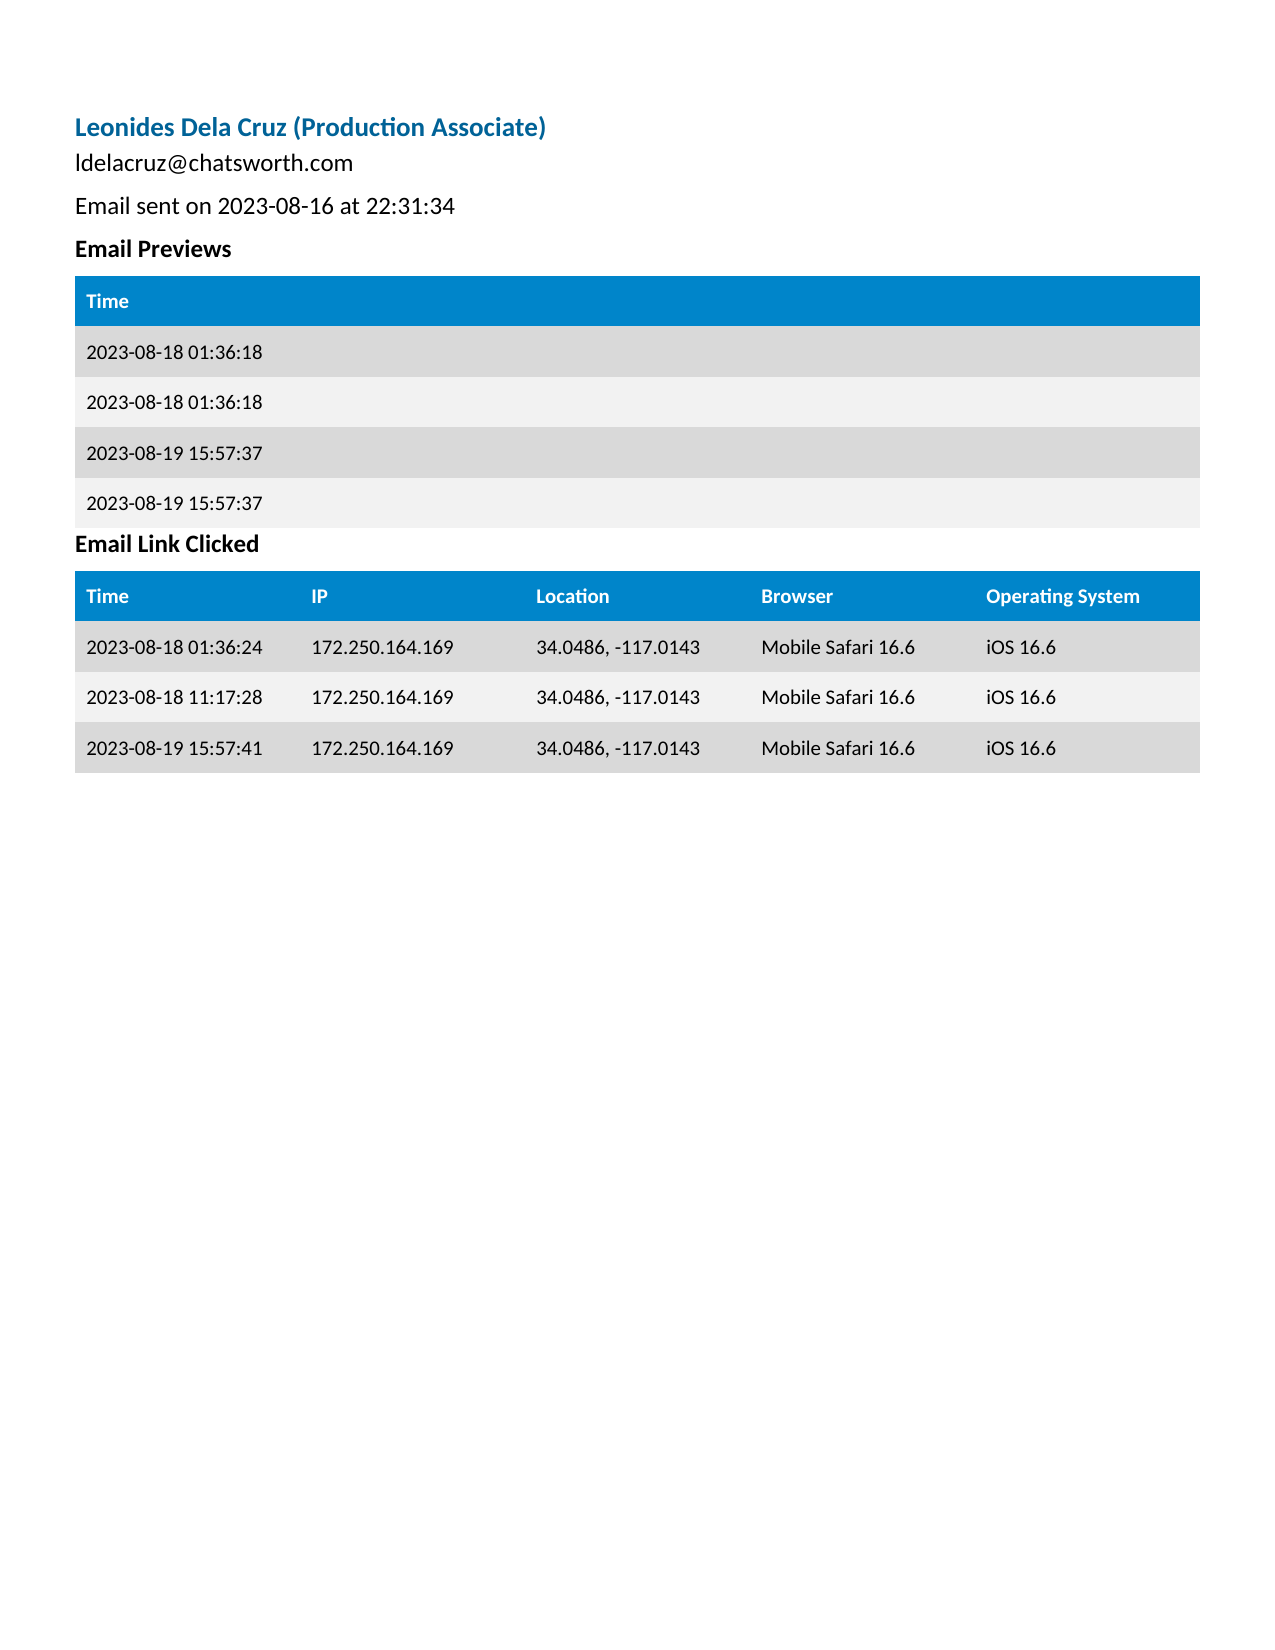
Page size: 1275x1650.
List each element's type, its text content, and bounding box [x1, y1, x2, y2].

text Email Previews [75, 233, 1200, 263]
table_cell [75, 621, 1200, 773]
text ldelacruz@chatsworth.com [75, 147, 1200, 177]
text Email sent on 2023-08-16 at 22:31:34 [75, 190, 1200, 220]
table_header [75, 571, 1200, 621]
subtitle Leonides Dela Cruz (Production Associate) [75, 110, 1200, 143]
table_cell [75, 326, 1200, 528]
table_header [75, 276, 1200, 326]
text Email Link Clicked [75, 528, 1200, 558]
